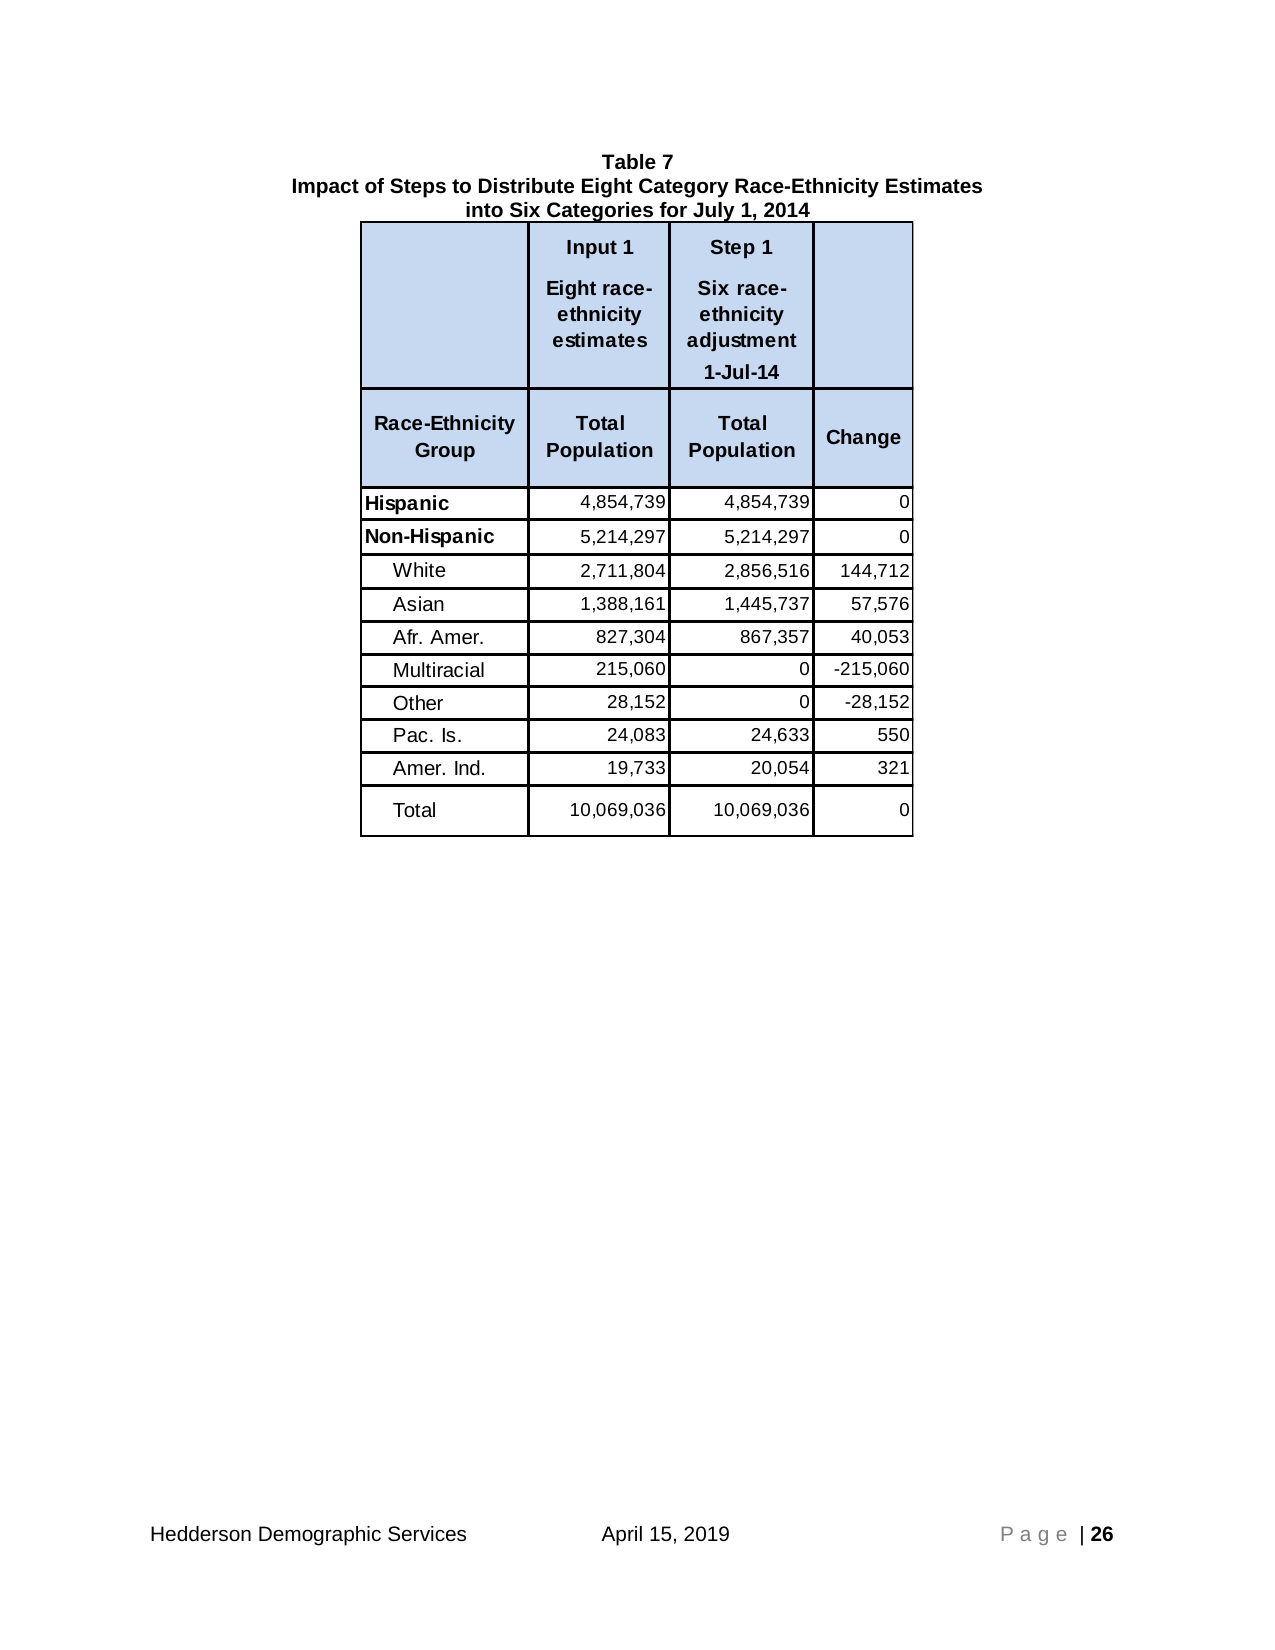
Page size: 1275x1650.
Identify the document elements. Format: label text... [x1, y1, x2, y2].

text into Six Categories for July 1, 2014 [150, 198, 1125, 222]
text Impact of Steps to Distribute Eight Category Race-Ethnicity Estimates [150, 174, 1125, 198]
text Table 7 [150, 150, 1125, 174]
